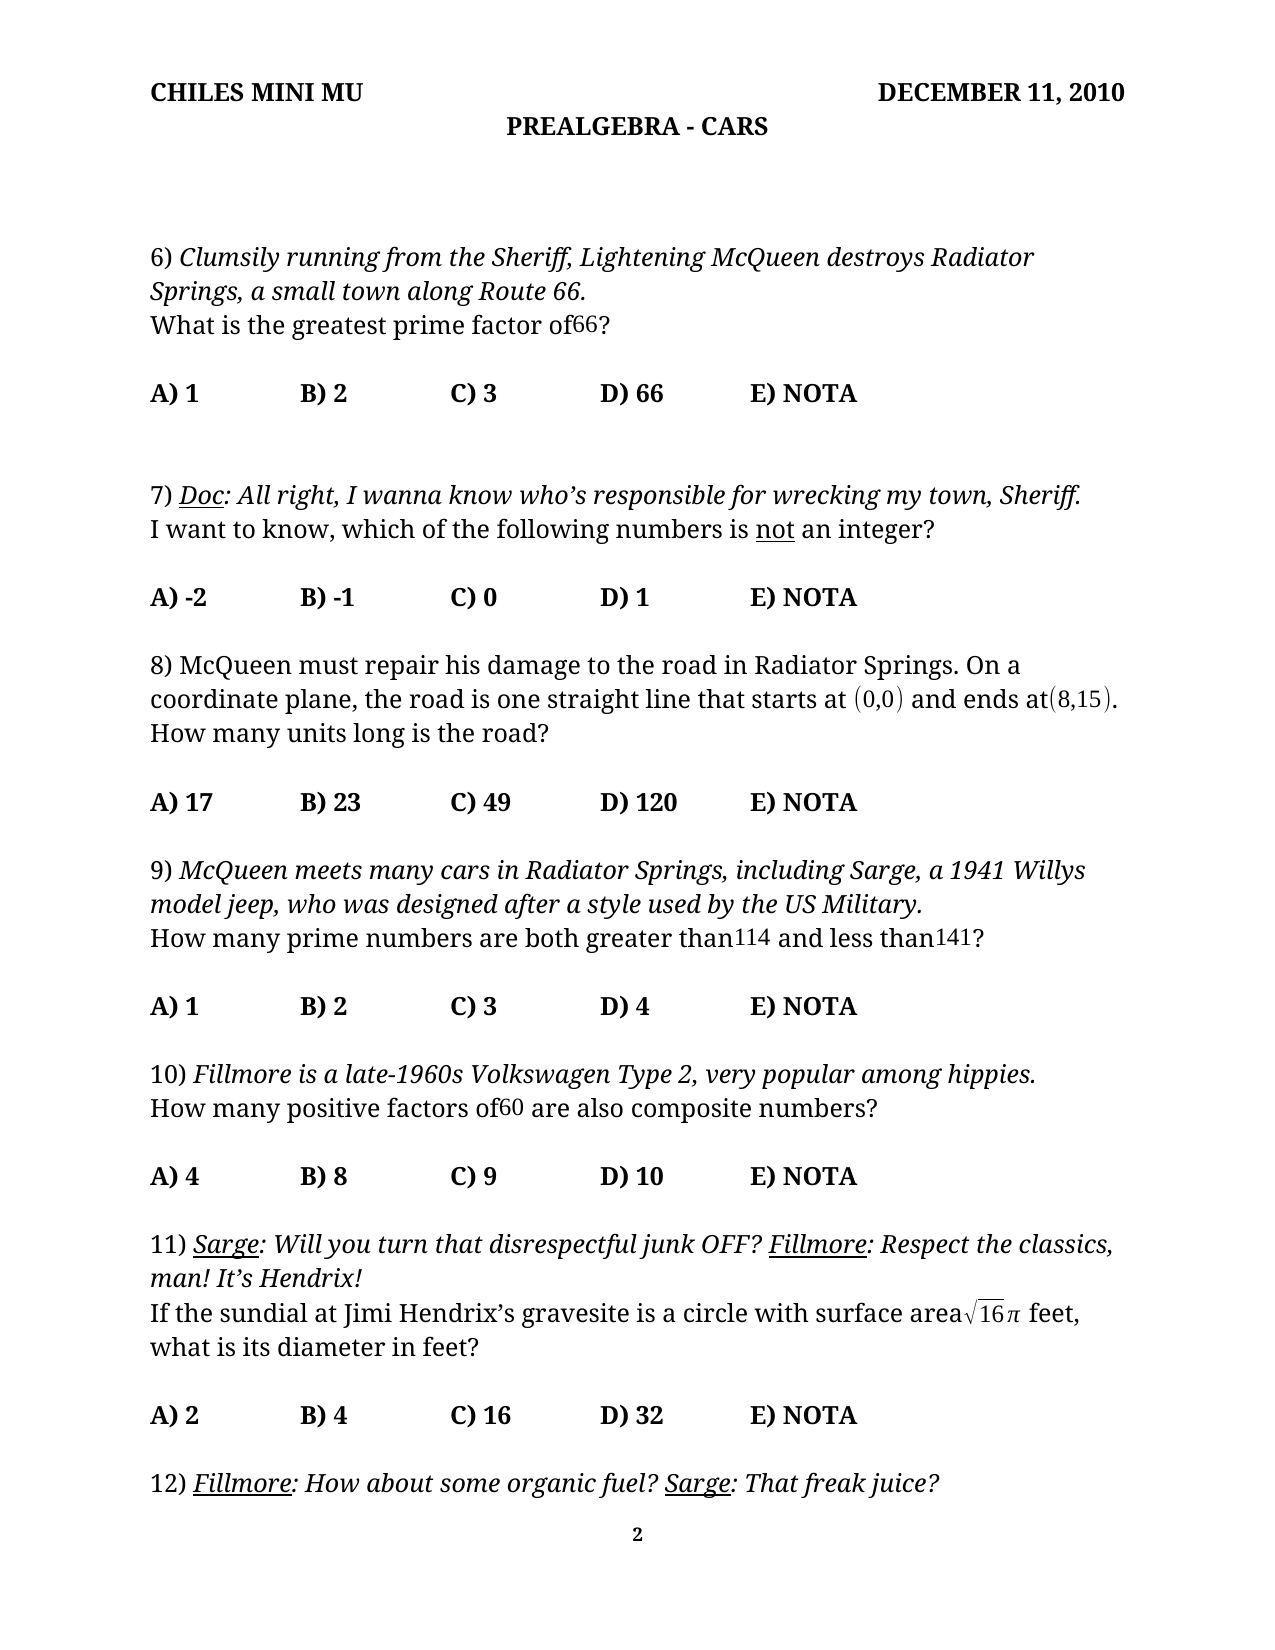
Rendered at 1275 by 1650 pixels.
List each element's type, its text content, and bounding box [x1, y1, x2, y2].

text 11) Sarge: Will you turn that disrespectful junk OFF? Fillmore: Respect the classics, man! It’s Hendrix! [150, 1227, 1125, 1295]
text 12) Fillmore: How about some organic fuel? Sarge: That freak juice? [150, 1466, 1125, 1499]
text A) 17 B) 23 C) 49 D) 120 E) NOTA [150, 784, 1125, 818]
text If the sundial at Jimi Hendrix’s gravesite is a circle with surface area feet, what is its diameter in feet? [150, 1295, 1125, 1363]
text A) -2 B) -1 C) 0 D) 1 E) NOTA [150, 580, 1125, 614]
text What is the greatest prime factor of? [150, 307, 1125, 341]
text 9) McQueen meets many cars in Radiator Springs, including Sarge, a 1941 Willys model jeep, who was designed after a style used by the US Military. [150, 852, 1125, 921]
text A) 2 B) 4 C) 16 D) 32 E) NOTA [150, 1397, 1125, 1431]
text 7) Doc: All right, I wanna know who’s responsible for wrecking my town, Sheriff. [150, 478, 1125, 512]
text A) 1 B) 2 C) 3 D) 4 E) NOTA [150, 989, 1125, 1023]
text 10) Fillmore is a late-1960s Volkswagen Type 2, very popular among hippies. [150, 1057, 1125, 1091]
text 6) Clumsily running from the Sheriff, Lightening McQueen destroys Radiator Springs, a small town along Route 66. [150, 239, 1125, 307]
text A) 4 B) 8 C) 9 D) 10 E) NOTA [150, 1159, 1125, 1193]
text How many positive factors of are also composite numbers? [150, 1091, 1125, 1125]
text I want to know, which of the following numbers is not an integer? [150, 512, 1125, 546]
text 8) McQueen must repair his damage to the road in Radiator Springs. On a coordinate plane, the road is one straight line that starts at and ends at. How many units long is the road? [150, 648, 1125, 750]
text How many prime numbers are both greater than and less than? [150, 921, 1125, 954]
text A) 1 B) 2 C) 3 D) 66 E) NOTA [150, 376, 1125, 409]
